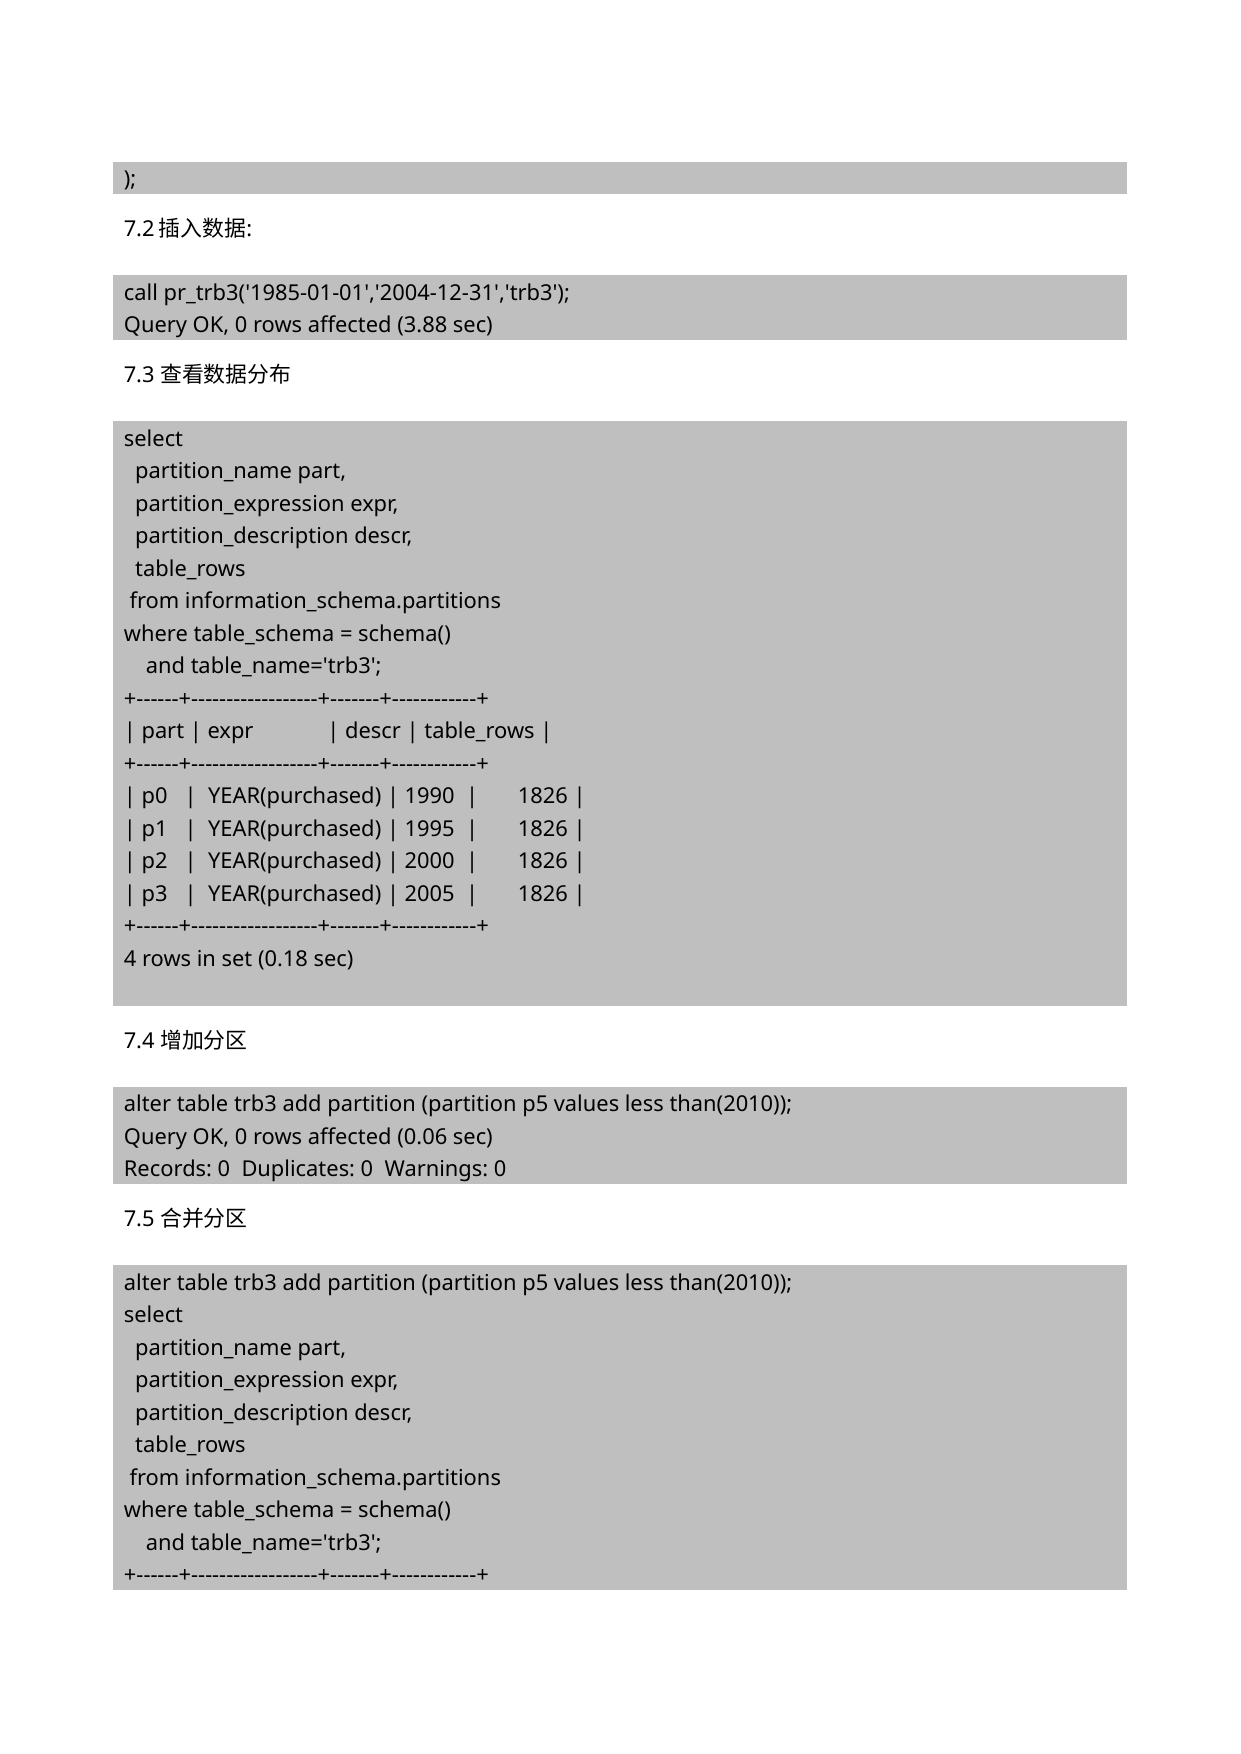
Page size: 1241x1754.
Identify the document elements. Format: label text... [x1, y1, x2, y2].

table_header alter table trb3 add partition (partition p5 values less than(2010)); Query OK, 0 rows affected (0.06 sec) Records: 0 Duplicates: 0 Warnings: 0 [113, 1087, 1127, 1184]
table_header select partition_name part, partition_expression expr, partition_description descr, table_rows from information_schema.partitions where table_schema = schema() and table_name='trb3'; +------+------------------+-------+------------+ | part | expr | descr | table_rows | +------+------------------+-------+------------+ | p0 | YEAR(purchased) | 1990 | 1826 | | p1 | YEAR(purchased) | 1995 | 1826 | | p2 | YEAR(purchased) | 2000 | 1826 | | p3 | YEAR(purchased) | 2005 | 1826 | +------+------------------+-------+------------+ 4 rows in set (0.18 sec) [113, 421, 1127, 1006]
subtitle 7.4 增加分区 [112, 1022, 1128, 1055]
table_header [113, 162, 1127, 194]
subtitle 7.3 查看数据分布 [112, 357, 1128, 389]
subtitle 7.2插入数据: [112, 211, 1128, 243]
subtitle 7.5 合并分区 [112, 1201, 1128, 1233]
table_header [113, 1265, 1127, 1590]
table_header call pr_trb3('1985-01-01','2004-12-31','trb3'); Query OK, 0 rows affected (3.88 sec) [113, 275, 1127, 340]
